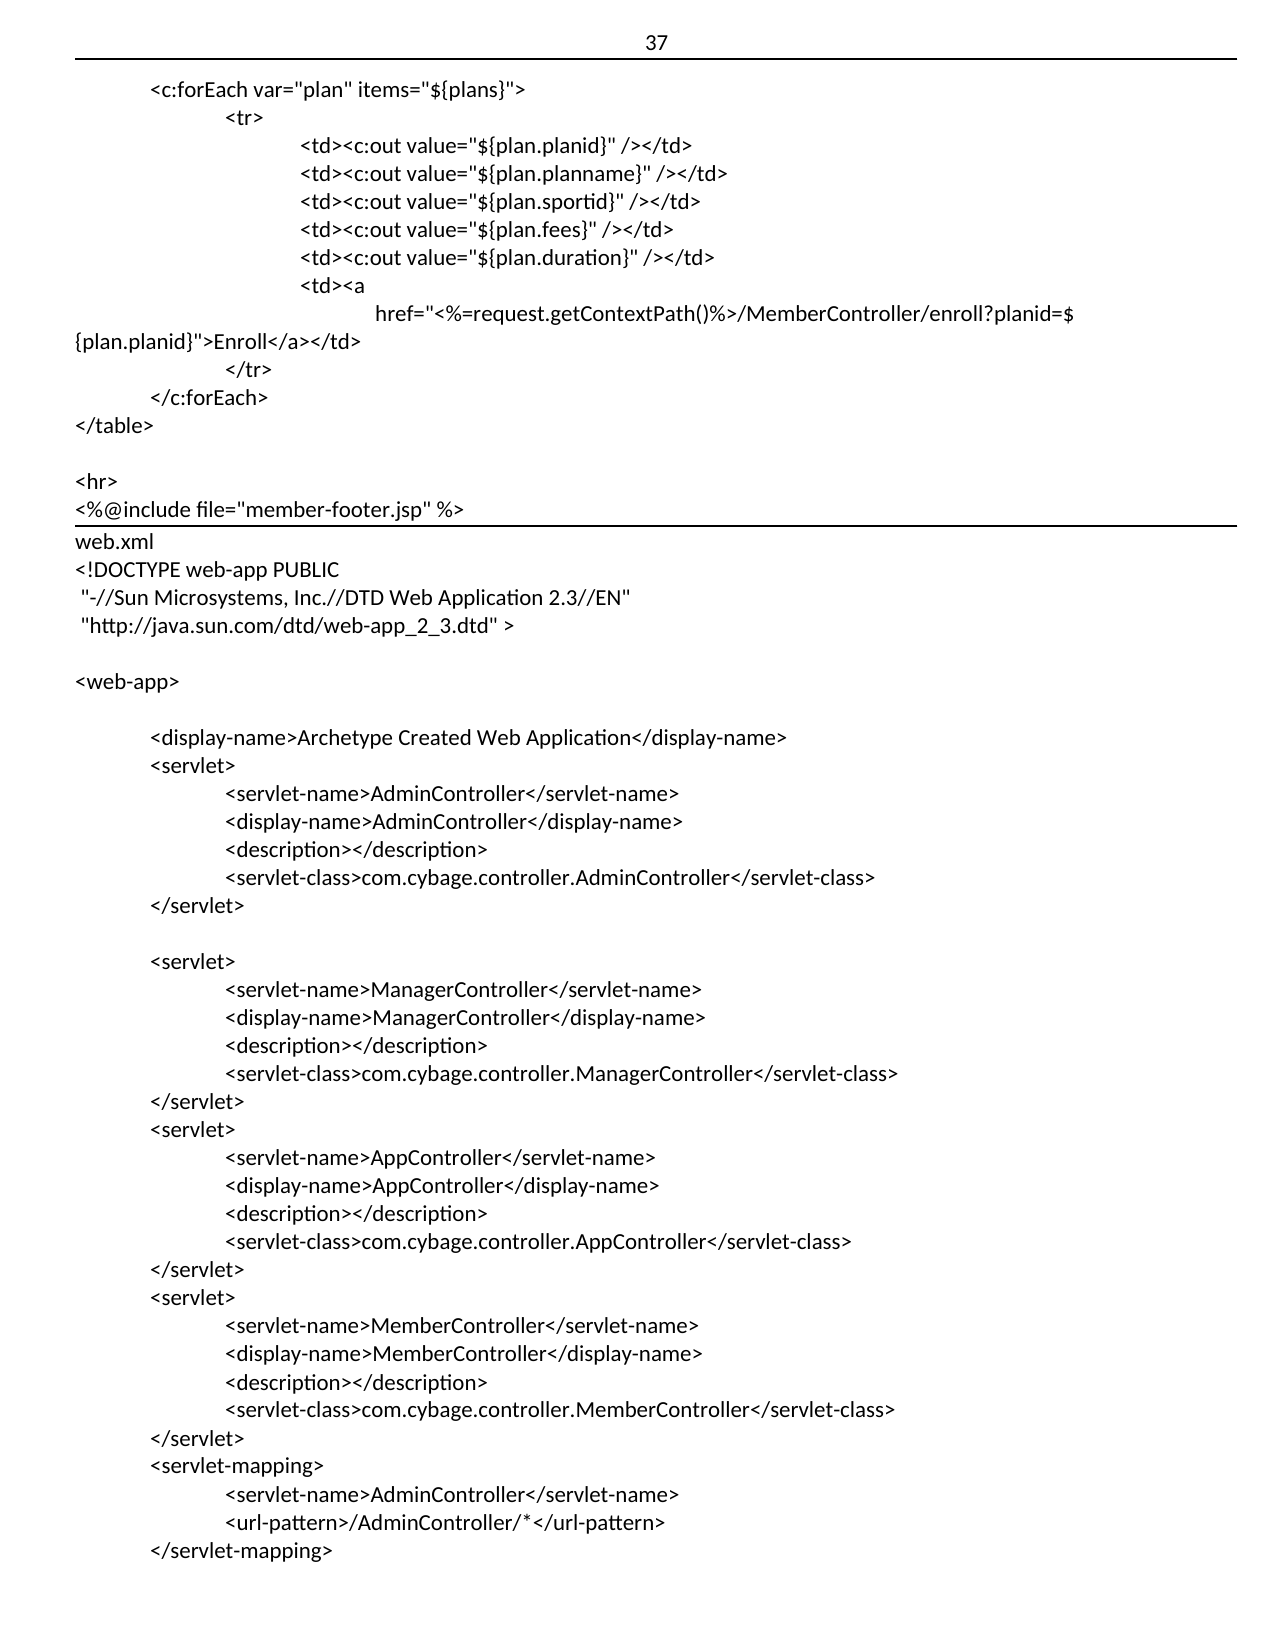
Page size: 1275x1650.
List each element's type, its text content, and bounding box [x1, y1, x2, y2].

text <servlet-name>MemberController</servlet-name> [75, 1312, 1237, 1339]
text <display-name>Archetype Created Web Application</display-name> [75, 723, 1237, 751]
text <servlet-name>AppController</servlet-name> [75, 1143, 1237, 1171]
text <display-name>AdminController</display-name> [75, 807, 1237, 835]
text </servlet> [75, 1256, 1237, 1283]
text <servlet> [75, 1283, 1237, 1312]
text <hr> [75, 467, 1237, 495]
text <td><a [75, 271, 1237, 299]
text <servlet-class>com.cybage.controller.AdminController</servlet-class> [75, 863, 1237, 891]
text </servlet-mapping> [75, 1536, 1237, 1564]
text <servlet> [75, 1115, 1237, 1143]
text <servlet> [75, 947, 1237, 975]
text <servlet> [75, 751, 1237, 779]
text <servlet-class>com.cybage.controller.AppController</servlet-class> [75, 1227, 1237, 1256]
text </c:forEach> [75, 383, 1237, 411]
text <!DOCTYPE web-app PUBLIC [75, 555, 1237, 583]
text <td><c:out value="${plan.planid}" /></td> [75, 131, 1237, 159]
text <description></description> [75, 1199, 1237, 1227]
text <description></description> [75, 1031, 1237, 1059]
text <url-pattern>/AdminController/*</url-pattern> [75, 1508, 1237, 1536]
text <servlet-name>AdminController</servlet-name> [75, 779, 1237, 807]
text <servlet-mapping> [75, 1452, 1237, 1480]
text </tr> [75, 355, 1237, 383]
text </servlet> [75, 1087, 1237, 1115]
text <td><c:out value="${plan.sportid}" /></td> [75, 187, 1237, 215]
text <tr> [75, 103, 1237, 131]
text <display-name>MemberController</display-name> [75, 1339, 1237, 1368]
text <servlet-class>com.cybage.controller.ManagerController</servlet-class> [75, 1059, 1237, 1087]
text <td><c:out value="${plan.planname}" /></td> [75, 159, 1237, 187]
text </table> [75, 411, 1237, 439]
text <display-name>AppController</display-name> [75, 1171, 1237, 1199]
text <td><c:out value="${plan.fees}" /></td> [75, 215, 1237, 243]
text </servlet> [75, 1424, 1237, 1452]
text <web-app> [75, 667, 1237, 695]
text "-//Sun Microsystems, Inc.//DTD Web Application 2.3//EN" [75, 583, 1237, 611]
text <%@include file="member-footer.jsp" %> [75, 495, 1237, 525]
text <servlet-class>com.cybage.controller.MemberController</servlet-class> [75, 1396, 1237, 1424]
text <servlet-name>ManagerController</servlet-name> [75, 975, 1237, 1003]
text <description></description> [75, 1368, 1237, 1396]
text </servlet> [75, 891, 1237, 919]
text href="<%=request.getContextPath()%>/MemberController/enroll?planid=${plan.planid}">Enroll</a></td> [75, 299, 1237, 355]
text "http://java.sun.com/dtd/web-app_2_3.dtd" > [75, 611, 1237, 639]
text <c:forEach var="plan" items="${plans}"> [75, 75, 1237, 103]
text <td><c:out value="${plan.duration}" /></td> [75, 243, 1237, 271]
text web.xml [75, 527, 1237, 555]
text <description></description> [75, 835, 1237, 863]
text <display-name>ManagerController</display-name> [75, 1003, 1237, 1031]
text <servlet-name>AdminController</servlet-name> [75, 1480, 1237, 1508]
